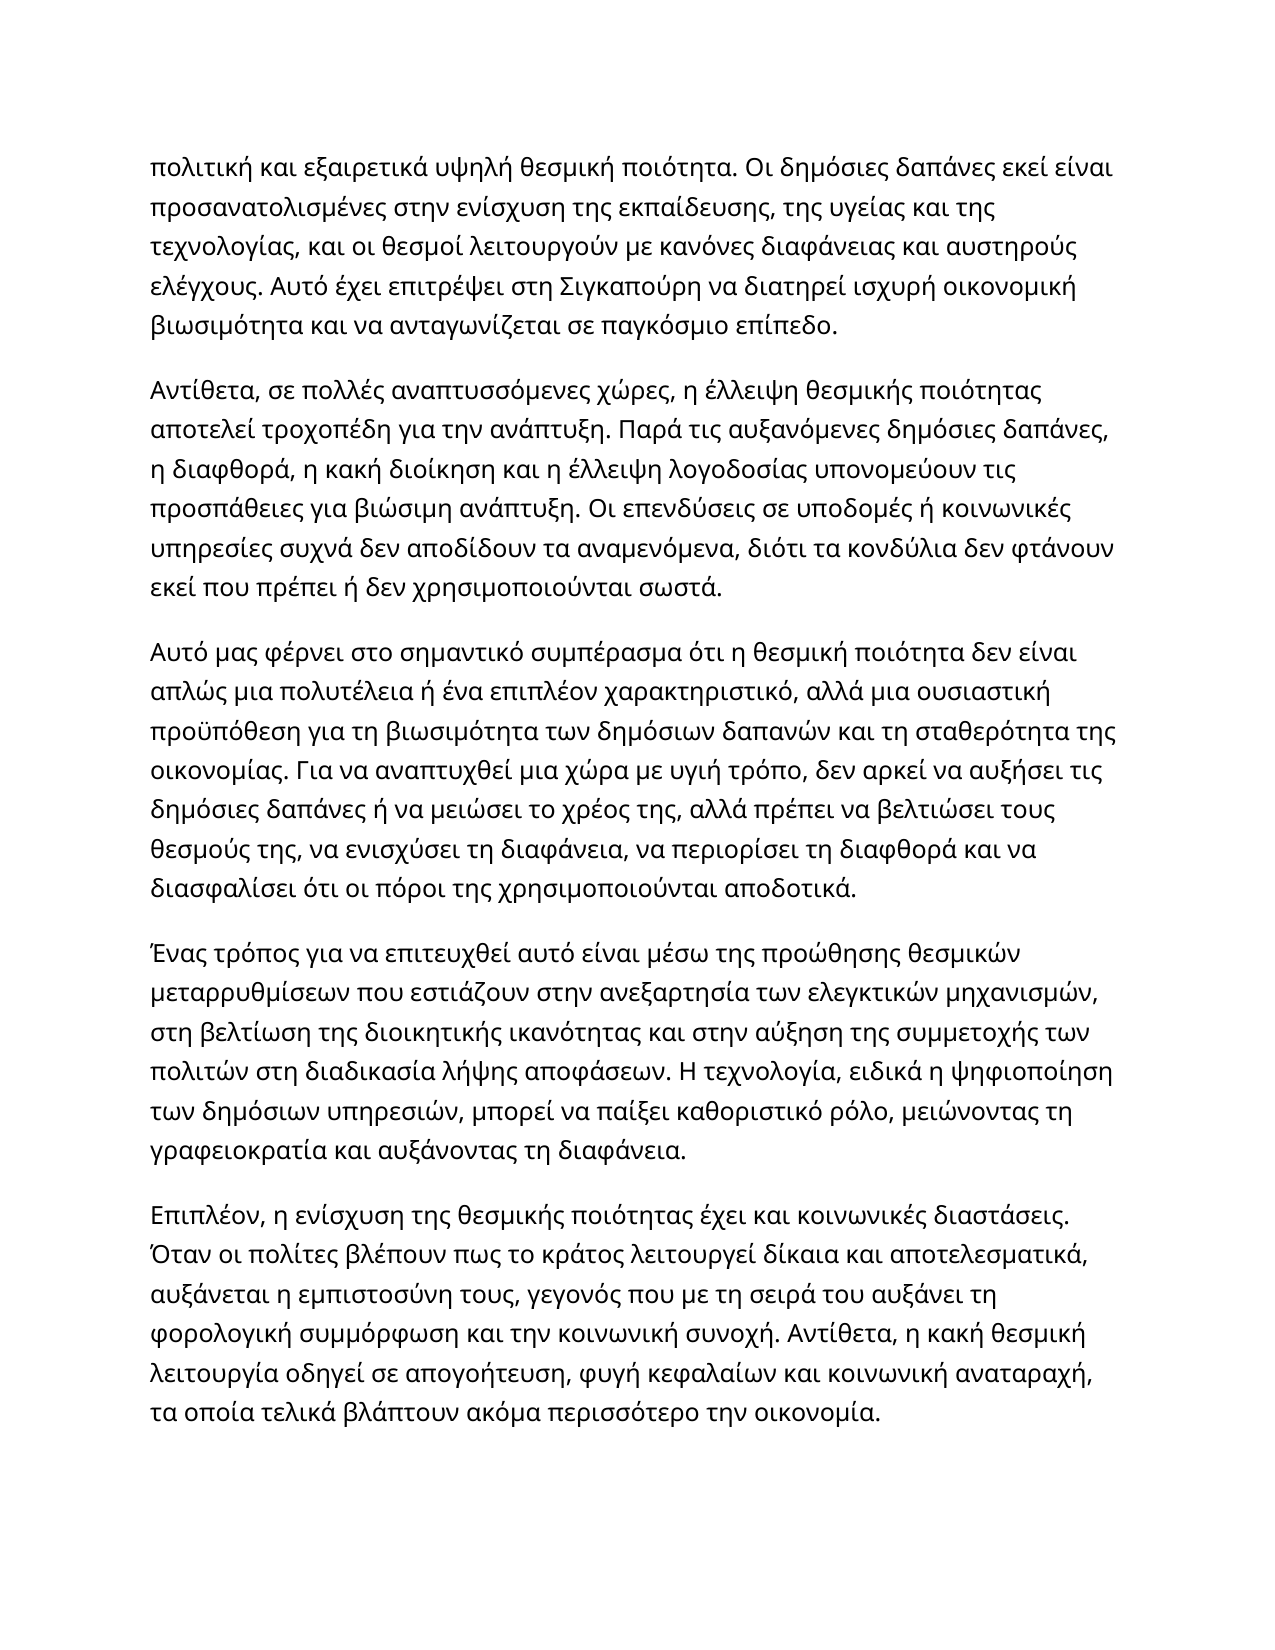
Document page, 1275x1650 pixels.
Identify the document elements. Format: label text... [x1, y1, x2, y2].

text Αντίθετα, σε πολλές αναπτυσσόμενες χώρες, η έλλειψη θεσμικής ποιότητας αποτελεί τροχοπέδη για την ανάπτυξη. Παρά τις αυξανόμενες δημόσιες δαπάνες, η διαφθορά, η κακή διοίκηση και η έλλειψη λογοδοσίας υπονομεύουν τις προσπάθειες για βιώσιμη ανάπτυξη. Οι επενδύσεις σε υποδομές ή κοινωνικές υπηρεσίες συχνά δεν αποδίδουν τα αναμενόμενα, διότι τα κονδύλια δεν φτάνουν εκεί που πρέπει ή δεν χρησιμοποιούνται σωστά. [150, 372, 1125, 604]
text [150, 150, 1125, 342]
text Επιπλέον, η ενίσχυση της θεσμικής ποιότητας έχει και κοινωνικές διαστάσεις. Όταν οι πολίτες βλέπουν πως το κράτος λειτουργεί δίκαια και αποτελεσματικά, αυξάνεται η εμπιστοσύνη τους, γεγονός που με τη σειρά του αυξάνει τη φορολογική συμμόρφωση και την κοινωνική συνοχή. Αντίθετα, η κακή θεσμική λειτουργία οδηγεί σε απογοήτευση, φυγή κεφαλαίων και κοινωνική αναταραχή, τα οποία τελικά βλάπτουν ακόμα περισσότερο την οικονομία. [150, 1197, 1125, 1429]
text Αυτό μας φέρνει στο σημαντικό συμπέρασμα ότι η θεσμική ποιότητα δεν είναι απλώς μια πολυτέλεια ή ένα επιπλέον χαρακτηριστικό, αλλά μια ουσιαστική προϋπόθεση για τη βιωσιμότητα των δημόσιων δαπανών και τη σταθερότητα της οικονομίας. Για να αναπτυχθεί μια χώρα με υγιή τρόπο, δεν αρκεί να αυξήσει τις δημόσιες δαπάνες ή να μειώσει το χρέος της, αλλά πρέπει να βελτιώσει τους θεσμούς της, να ενισχύσει τη διαφάνεια, να περιορίσει τη διαφθορά και να διασφαλίσει ότι οι πόροι της χρησιμοποιούνται αποδοτικά. [150, 634, 1125, 905]
text Ένας τρόπος για να επιτευχθεί αυτό είναι μέσω της προώθησης θεσμικών μεταρρυθμίσεων που εστιάζουν στην ανεξαρτησία των ελεγκτικών μηχανισμών, στη βελτίωση της διοικητικής ικανότητας και στην αύξηση της συμμετοχής των πολιτών στη διαδικασία λήψης αποφάσεων. Η τεχνολογία, ειδικά η ψηφιοποίηση των δημόσιων υπηρεσιών, μπορεί να παίξει καθοριστικό ρόλο, μειώνοντας τη γραφειοκρατία και αυξάνοντας τη διαφάνεια. [150, 936, 1125, 1167]
